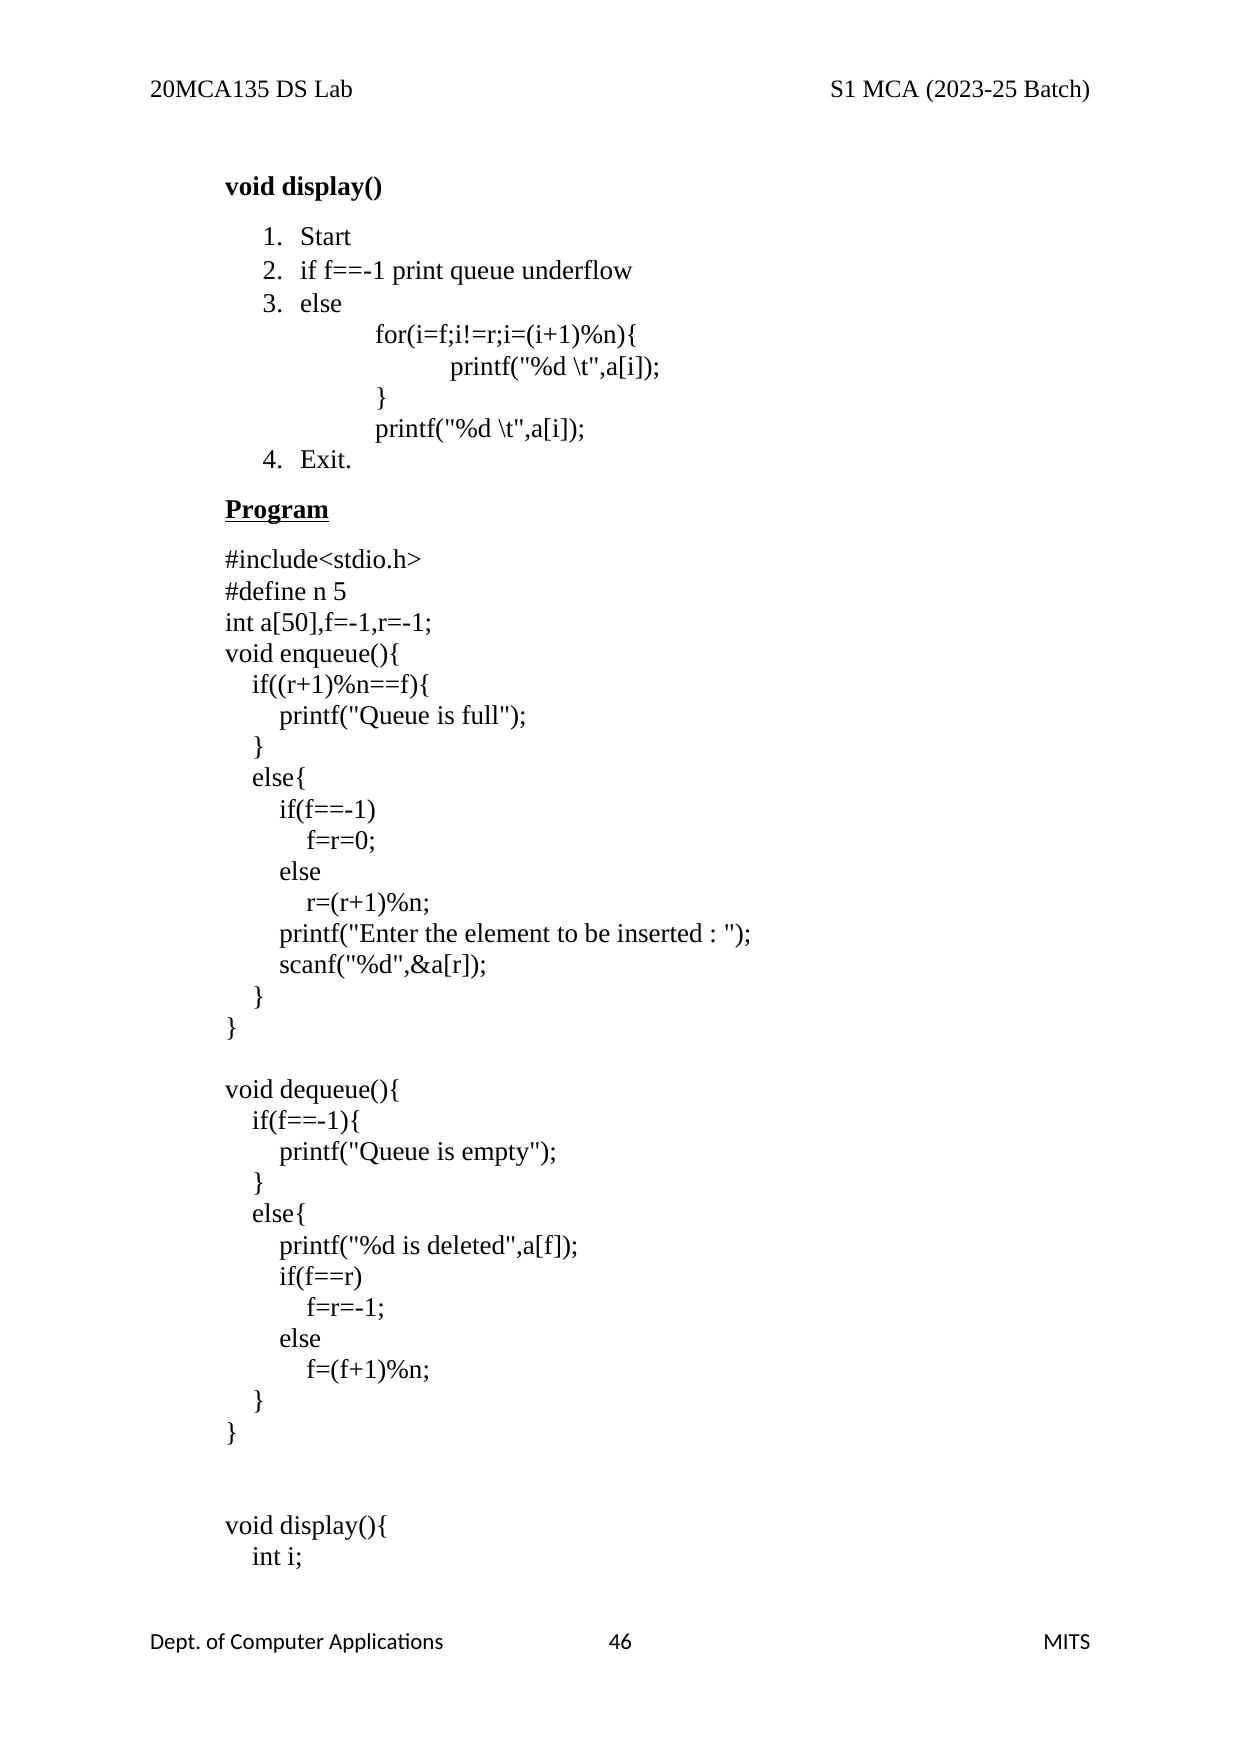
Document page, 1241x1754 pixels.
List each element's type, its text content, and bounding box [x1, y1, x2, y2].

text void display(){ [225, 1509, 1090, 1540]
text printf("%d \t",a[i]); [225, 412, 1090, 443]
text for(i=f;i!=r;i=(i+1)%n){ [150, 318, 1090, 350]
text } [225, 1166, 1090, 1198]
text else [225, 1322, 1090, 1353]
text printf("%d \t",a[i]); [225, 350, 1090, 381]
text #define n 5 [225, 575, 1090, 606]
list if f==-1 print queue underflow [262, 254, 1090, 285]
text } [225, 1416, 1090, 1447]
text int i; [225, 1540, 1090, 1571]
text void display() [150, 170, 1090, 201]
text if(f==-1) [225, 793, 1090, 824]
text int a[50],f=-1,r=-1; [225, 606, 1090, 637]
text } [225, 381, 1090, 412]
text scanf("%d",&a[r]); [225, 948, 1090, 979]
text printf("Queue is empty"); [225, 1135, 1090, 1166]
text if(f==r) [225, 1260, 1090, 1291]
text } [225, 1011, 1090, 1042]
text f=r=-1; [225, 1291, 1090, 1322]
text printf("%d is deleted",a[f]); [225, 1229, 1090, 1260]
list else [262, 287, 1090, 318]
list Exit. [262, 443, 1090, 474]
text else [225, 855, 1090, 886]
text void dequeue(){ [225, 1073, 1090, 1104]
text Program [225, 493, 1090, 524]
text f=r=0; [225, 824, 1090, 855]
text printf("Queue is full"); [225, 699, 1090, 730]
text } [225, 730, 1090, 762]
text #include<stdio.h> [225, 543, 1090, 575]
text printf("Enter the element to be inserted : "); [225, 917, 1090, 948]
text r=(r+1)%n; [225, 886, 1090, 917]
text } [225, 979, 1090, 1011]
text if((r+1)%n==f){ [225, 668, 1090, 699]
text void enqueue(){ [225, 637, 1090, 668]
text else{ [225, 1198, 1090, 1229]
text f=(f+1)%n; [225, 1353, 1090, 1384]
text else{ [225, 762, 1090, 793]
text } [225, 1384, 1090, 1416]
text if(f==-1){ [225, 1104, 1090, 1135]
list Start [262, 220, 1090, 251]
